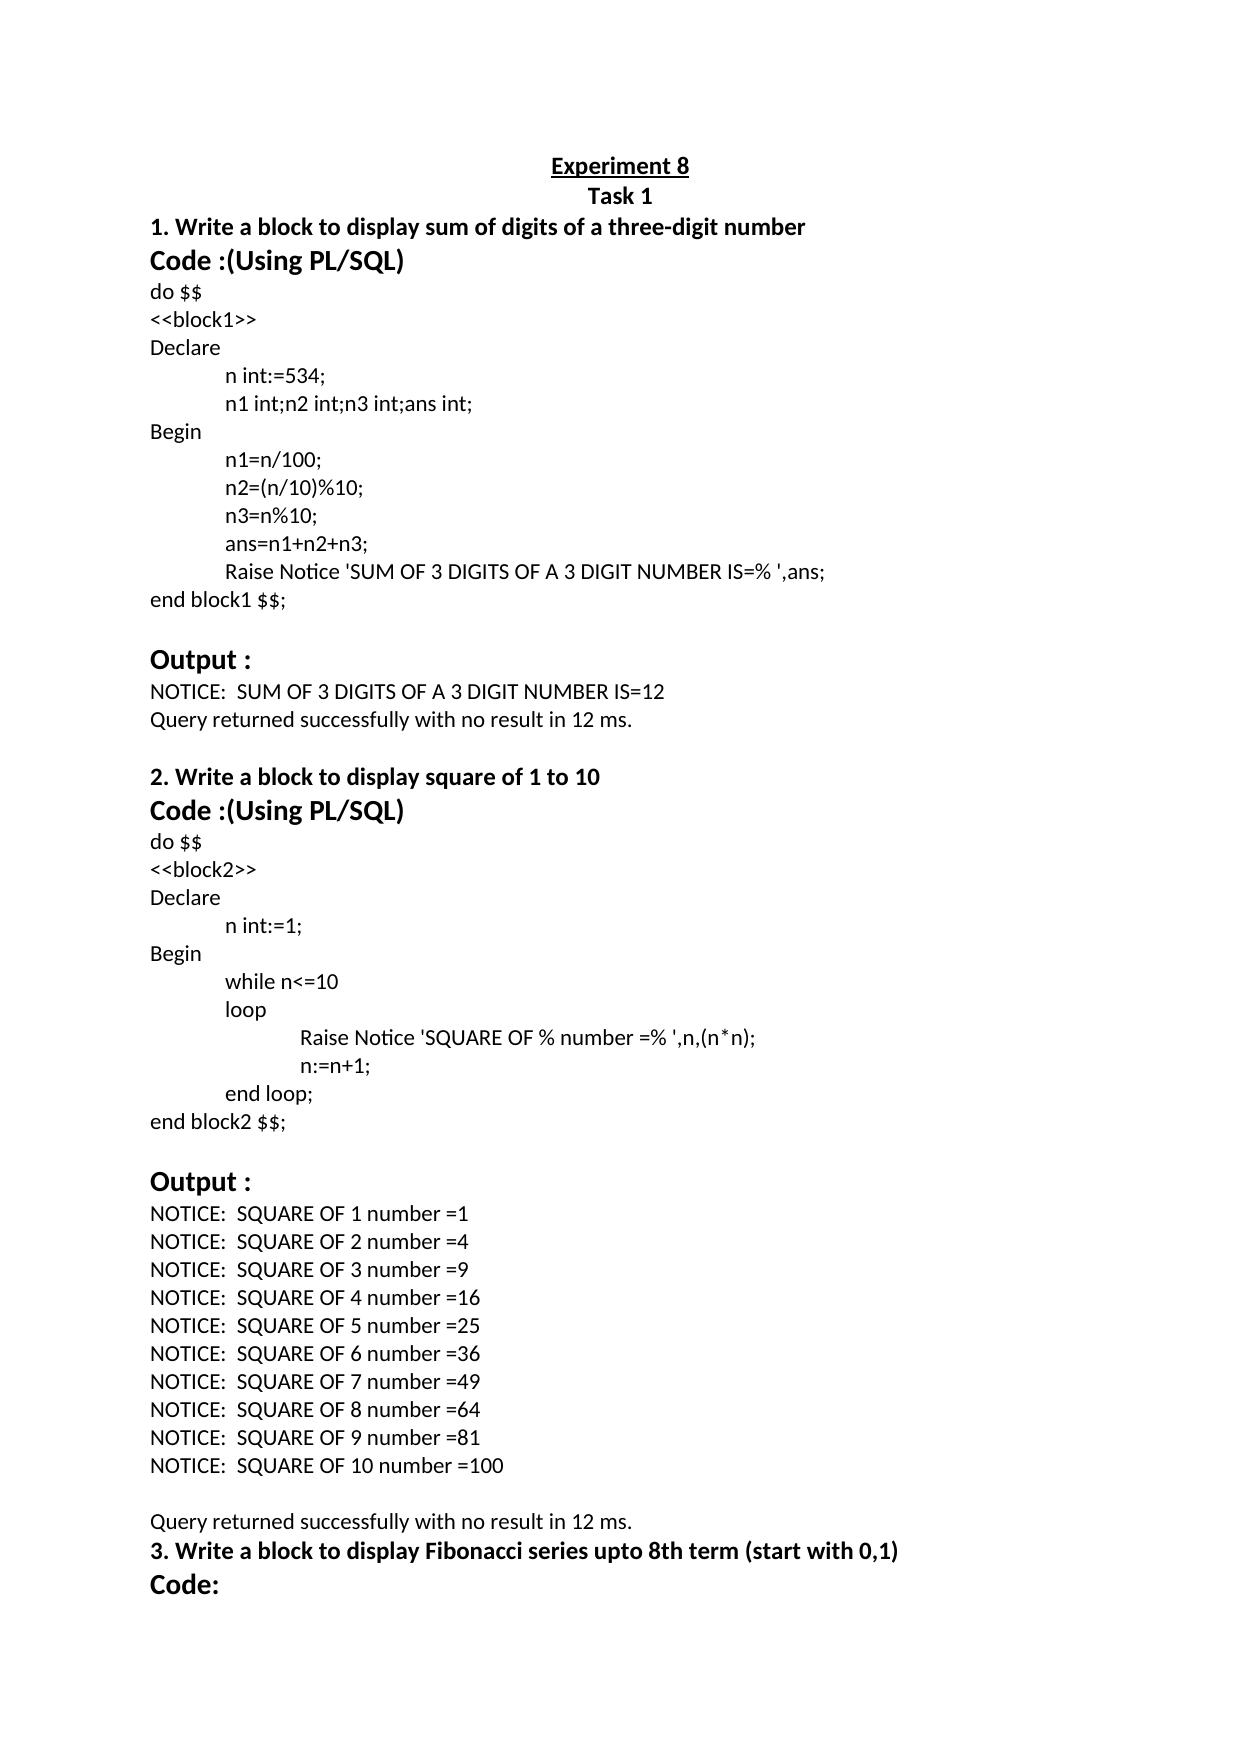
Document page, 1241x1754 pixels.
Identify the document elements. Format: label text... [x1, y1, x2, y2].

text 2. Write a block to display square of 1 to 10 [150, 761, 1090, 792]
text Raise Notice 'SUM OF 3 DIGITS OF A 3 DIGIT NUMBER IS=% ',ans; [150, 557, 1090, 585]
text n2=(n/10)%10; [150, 473, 1090, 501]
text Begin [150, 939, 1090, 967]
text n:=n+1; [150, 1051, 1090, 1079]
text n1=n/100; [150, 445, 1090, 473]
text NOTICE: SQUARE OF 3 number =9 [150, 1255, 1090, 1283]
text <<block2>> [150, 855, 1090, 883]
text Code :(Using PL/SQL) [150, 242, 1090, 277]
text NOTICE: SQUARE OF 7 number =49 [150, 1367, 1090, 1395]
text do $$ [150, 277, 1090, 305]
text end block1 $$; [150, 585, 1090, 613]
text Output : [150, 641, 1090, 677]
text end loop; [150, 1079, 1090, 1107]
text Raise Notice 'SQUARE OF % number =% ',n,(n*n); [150, 1023, 1090, 1051]
text Output : [150, 1163, 1090, 1199]
text NOTICE: SQUARE OF 2 number =4 [150, 1227, 1090, 1255]
text NOTICE: SQUARE OF 8 number =64 [150, 1395, 1090, 1423]
text NOTICE: SQUARE OF 6 number =36 [150, 1339, 1090, 1367]
text <<block1>> [150, 305, 1090, 333]
text NOTICE: SQUARE OF 1 number =1 [150, 1199, 1090, 1227]
text NOTICE: SQUARE OF 5 number =25 [150, 1311, 1090, 1339]
text Code: [150, 1566, 1090, 1602]
text 1. Write a block to display sum of digits of a three-digit number [150, 211, 1090, 242]
text ans=n1+n2+n3; [150, 529, 1090, 557]
text n3=n%10; [150, 501, 1090, 529]
text do $$ [150, 827, 1090, 855]
text loop [150, 995, 1090, 1023]
text NOTICE: SQUARE OF 9 number =81 [150, 1423, 1090, 1451]
text 3. Write a block to display Fibonacci series upto 8th term (start with 0,1) [150, 1535, 1090, 1566]
text n int:=534; [150, 361, 1090, 389]
text Code :(Using PL/SQL) [150, 792, 1090, 827]
text end block2 $$; [150, 1107, 1090, 1136]
text Declare [150, 333, 1090, 361]
text NOTICE: SQUARE OF 4 number =16 [150, 1283, 1090, 1311]
text Query returned successfully with no result in 12 ms. [150, 705, 1090, 733]
text n int:=1; [150, 911, 1090, 939]
text Declare [150, 883, 1090, 911]
text Query returned successfully with no result in 12 ms. [150, 1507, 1090, 1535]
text NOTICE: SUM OF 3 DIGITS OF A 3 DIGIT NUMBER IS=12 [150, 677, 1090, 705]
text Experiment 8 [150, 150, 1090, 181]
text NOTICE: SQUARE OF 10 number =100 [150, 1451, 1090, 1479]
text Begin [150, 417, 1090, 445]
text n1 int;n2 int;n3 int;ans int; [150, 389, 1090, 417]
text Task 1 [150, 181, 1090, 211]
text while n<=10 [150, 967, 1090, 995]
